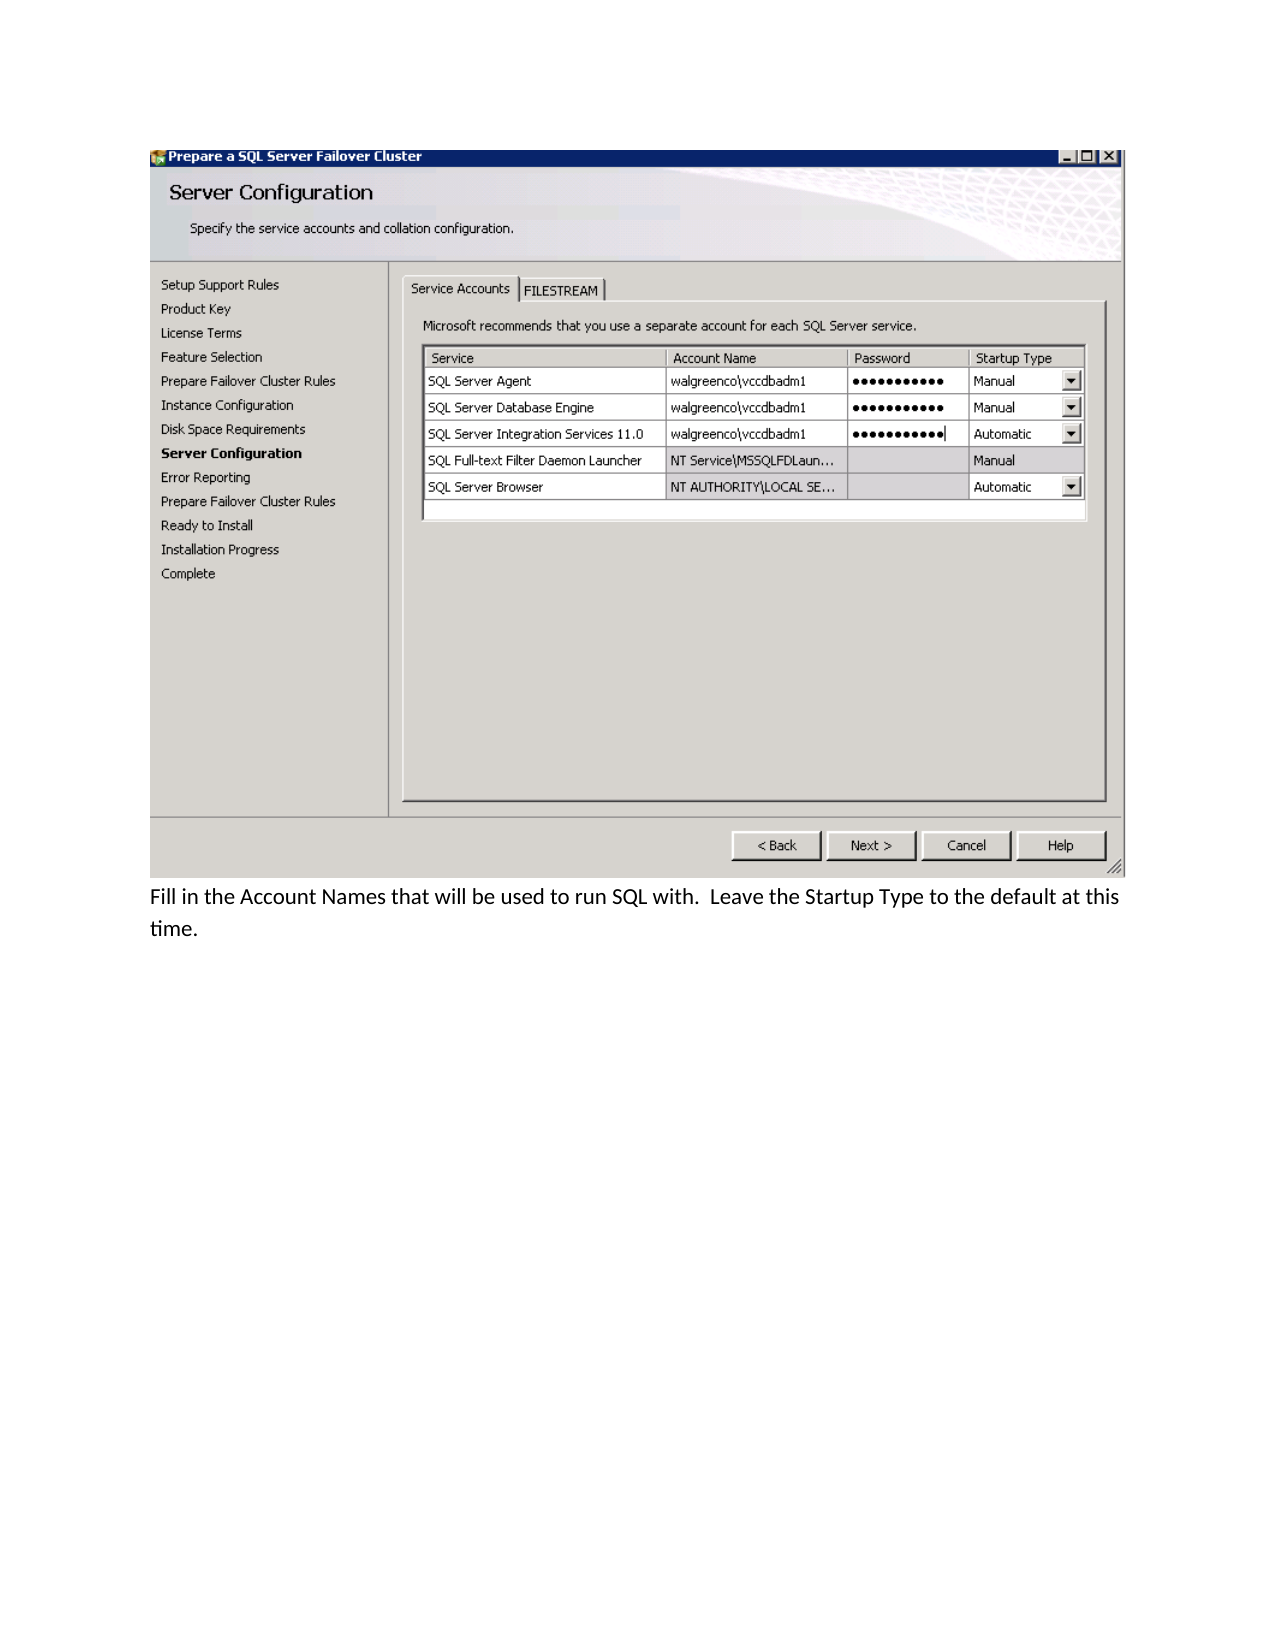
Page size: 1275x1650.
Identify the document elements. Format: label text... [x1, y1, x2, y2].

text Fill in the Account Names that will be used to run SQL with. Leave the Startup Type to the default at this time. [150, 882, 1125, 942]
picture [150, 150, 1125, 878]
